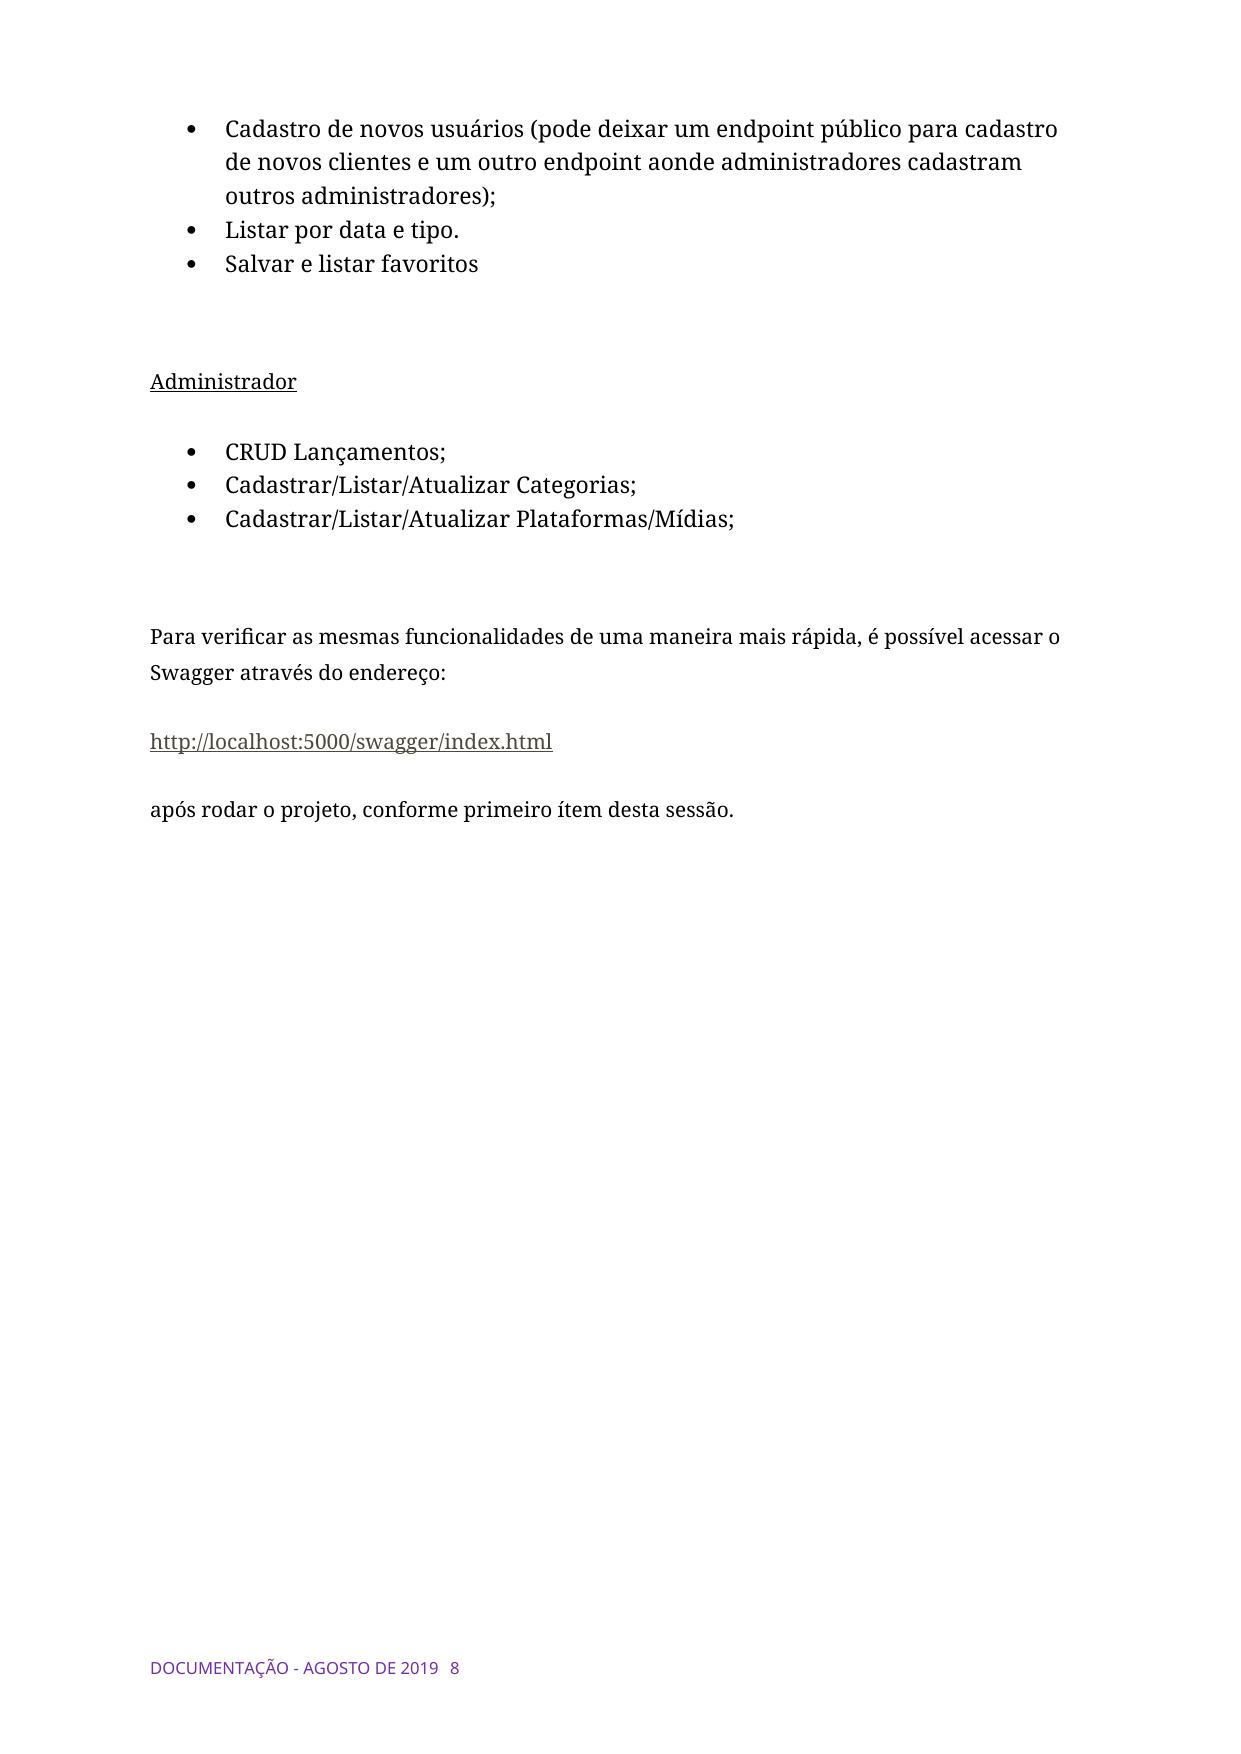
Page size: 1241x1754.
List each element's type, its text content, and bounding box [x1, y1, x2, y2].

list Cadastrar/Listar/Atualizar Plataformas/Mídias; [187, 503, 1090, 534]
list Salvar e listar favoritos [187, 247, 1090, 279]
text Para verificar as mesmas funcionalidades de uma maneira mais rápida, é possível acessar o Swagger através do endereço: [150, 622, 1090, 686]
text Administrador [150, 367, 1090, 395]
text http://localhost:5000/swagger/index.html [150, 727, 1090, 755]
list Cadastro de novos usuários (pode deixar um endpoint público para cadastro de novos clientes e um outro endpoint aonde administradores cadastram outros administradores); [187, 112, 1090, 211]
list Cadastrar/Listar/Atualizar Categorias; [187, 469, 1090, 501]
list CRUD Lançamentos; [187, 436, 1090, 467]
list Listar por data e tipo. [187, 214, 1090, 245]
text após rodar o projeto, conforme primeiro ítem desta sessão. [150, 796, 1090, 824]
